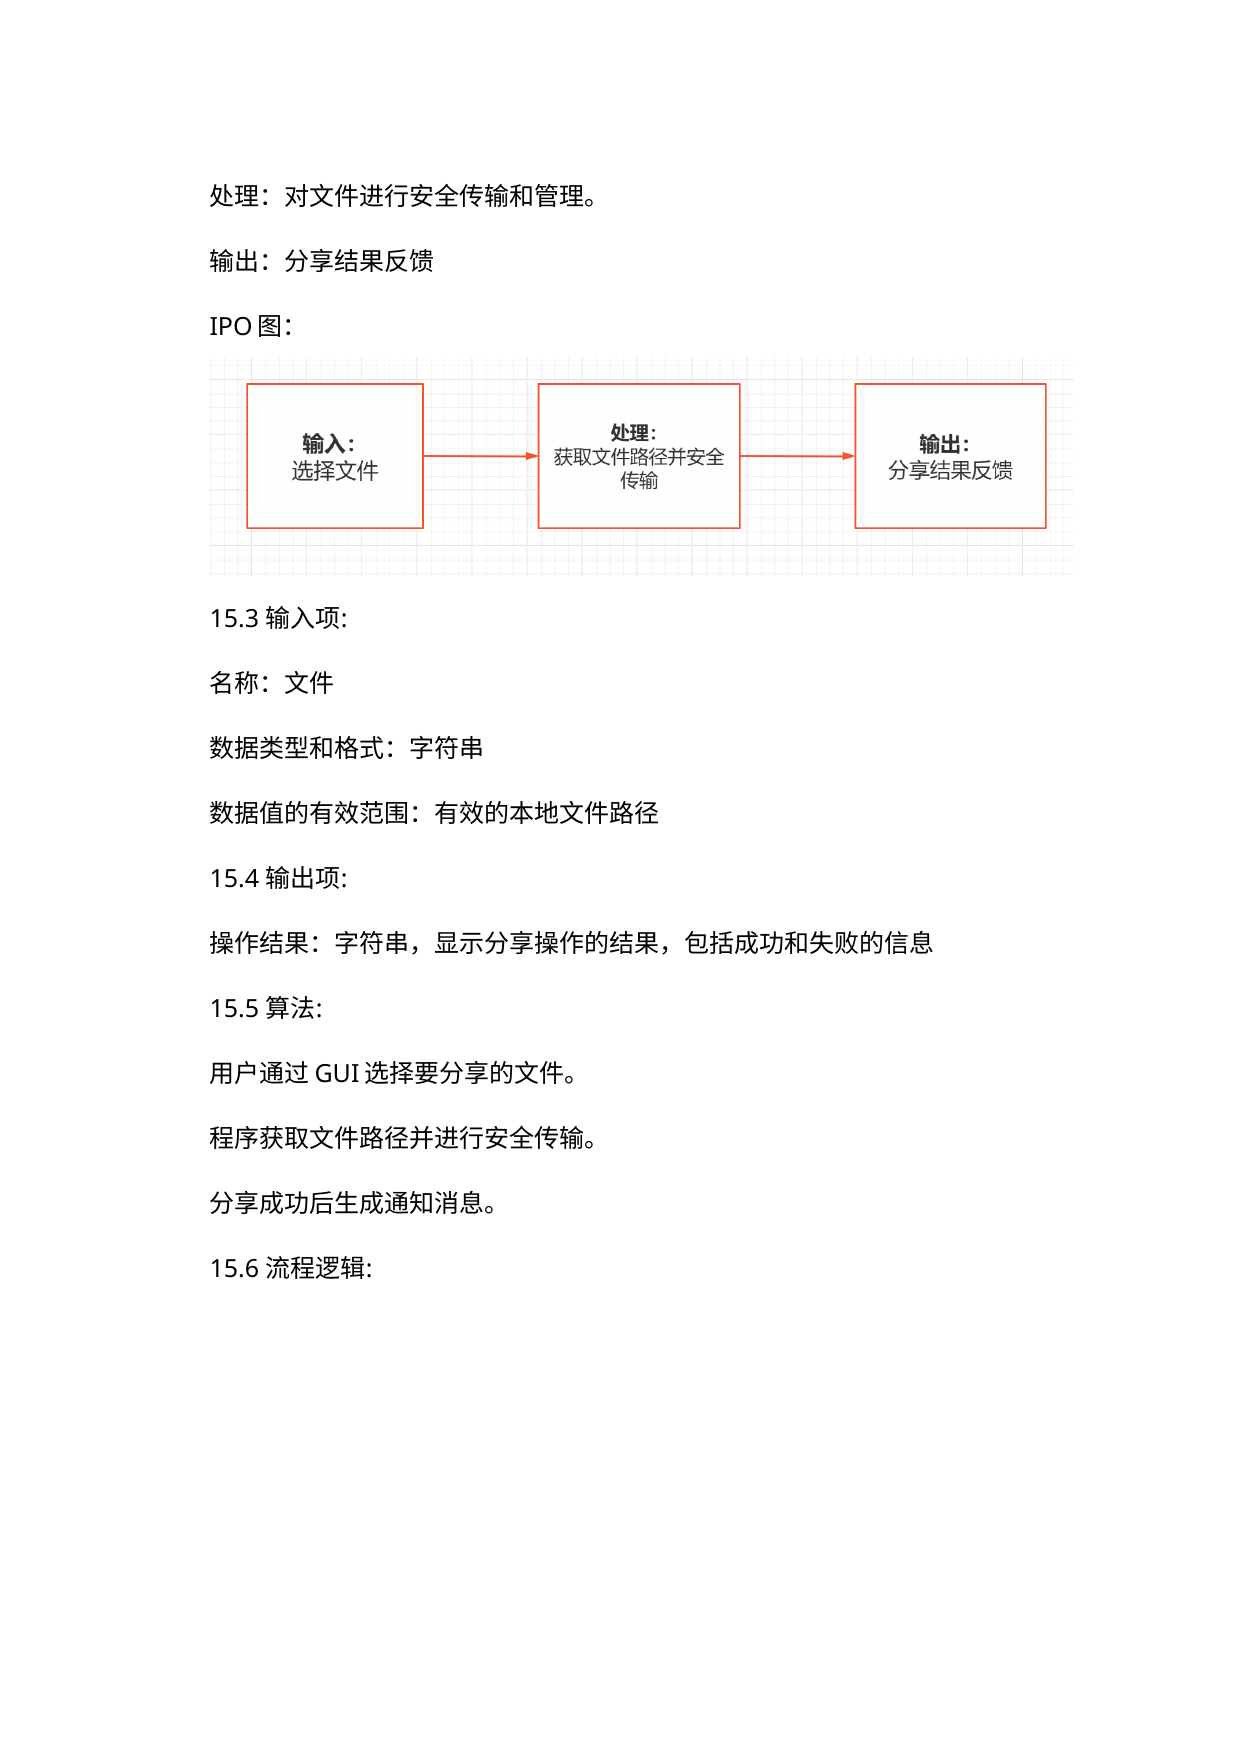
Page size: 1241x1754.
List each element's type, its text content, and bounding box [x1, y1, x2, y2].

text IPO图： [209, 292, 1053, 357]
text 输出：分享结果反馈 [209, 227, 1053, 292]
text 15.4 输出项: [209, 844, 1053, 909]
text 15.5 算法: [209, 974, 1053, 1039]
text 用户通过GUI选择要分享的文件。 [209, 1039, 1053, 1104]
text 15.3 输入项: [209, 576, 1053, 649]
text 数据值的有效范围：有效的本地文件路径 [209, 779, 1053, 844]
text 操作结果：字符串，显示分享操作的结果，包括成功和失败的信息 [209, 909, 1053, 974]
text 15.6 流程逻辑: [209, 1234, 1053, 1299]
picture [209, 357, 1074, 576]
text 数据类型和格式：字符串 [209, 714, 1053, 779]
text 处理：对文件进行安全传输和管理。 [209, 162, 1053, 227]
text 程序获取文件路径并进行安全传输。 [209, 1104, 1053, 1169]
text 名称：文件 [209, 649, 1053, 714]
text 分享成功后生成通知消息。 [209, 1169, 1053, 1234]
